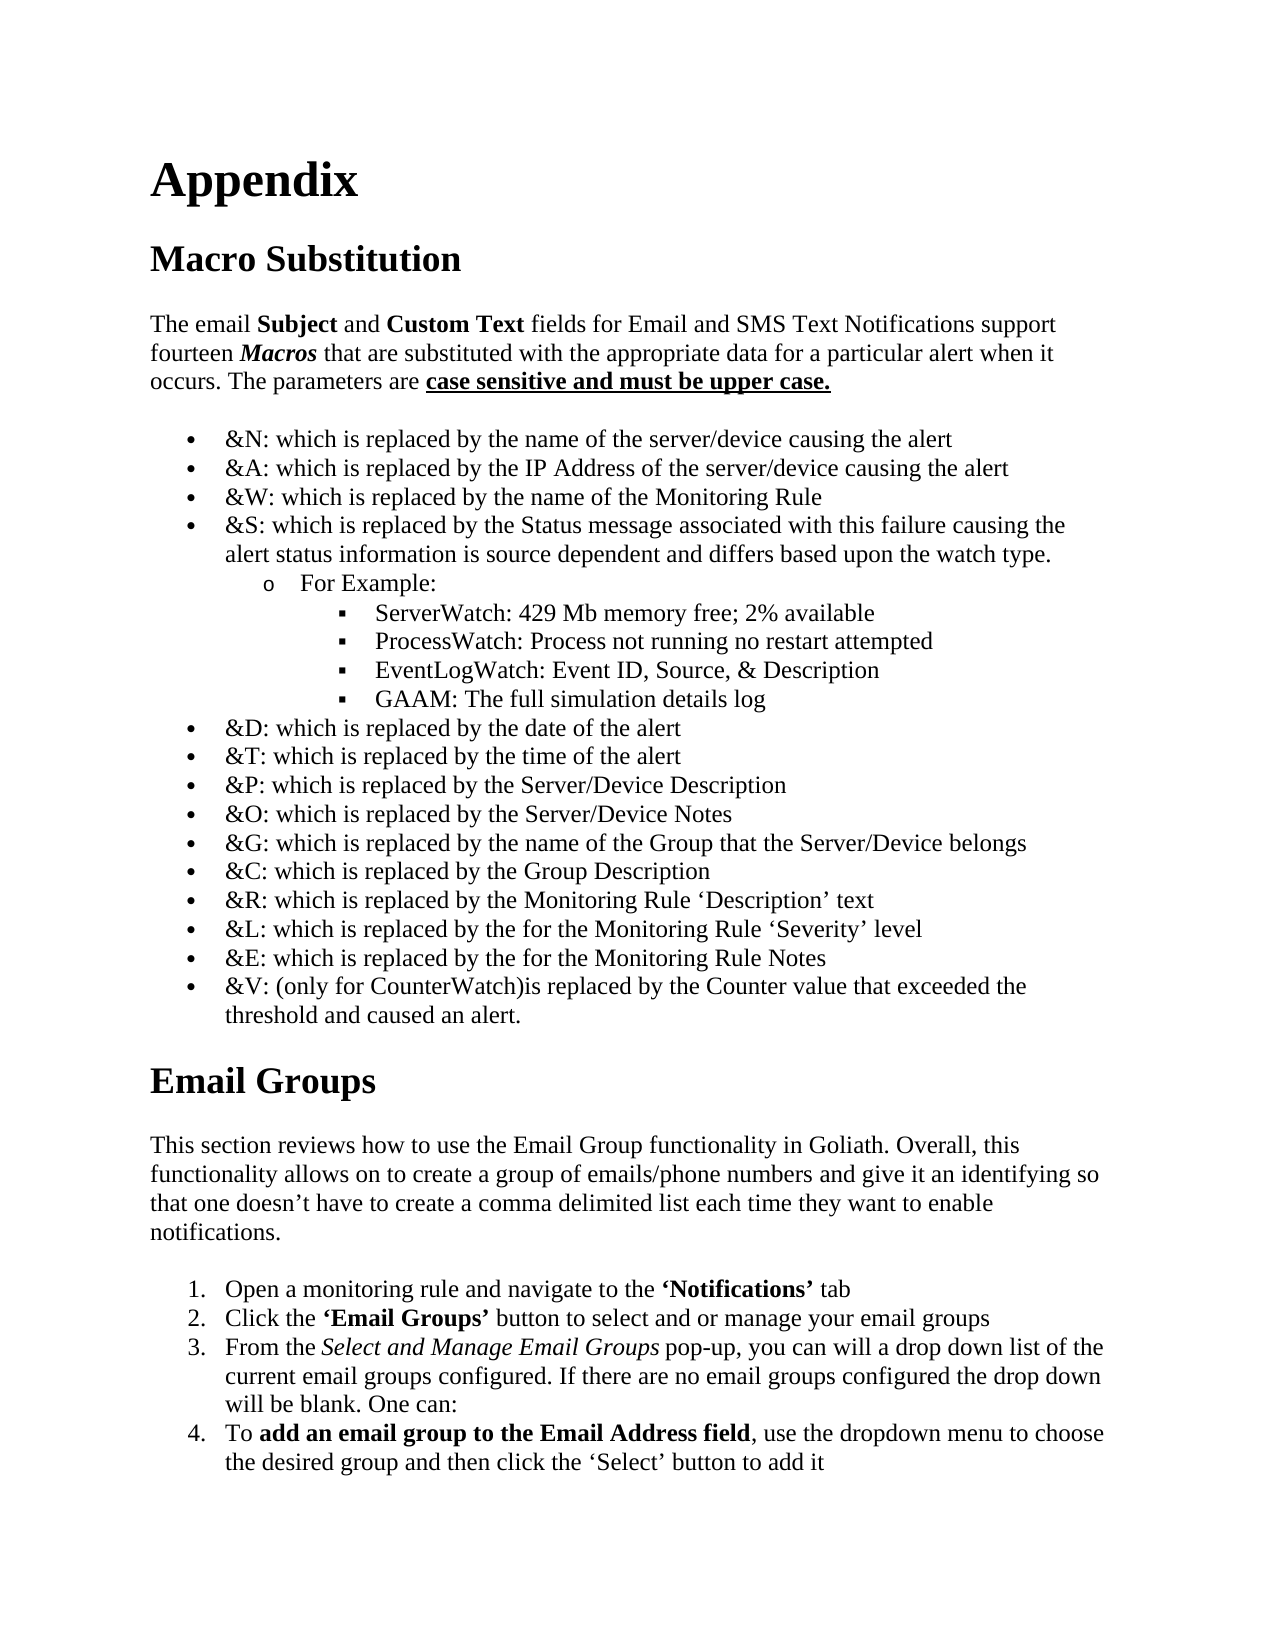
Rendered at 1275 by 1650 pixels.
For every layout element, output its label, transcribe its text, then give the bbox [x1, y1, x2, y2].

text Macro Substitution [150, 237, 1125, 280]
list To add an email group to the Email Address field, use the dropdown menu to choose the desired group and then click the ‘Select’ button to add it [187, 1418, 1125, 1476]
list GAAM: The full simulation details log [337, 684, 1125, 713]
list Open a monitoring rule and navigate to the ‘Notifications’ tab [187, 1274, 1125, 1303]
list ServerWatch: 429 Mb memory free; 2% available [337, 598, 1125, 626]
list For Example: [262, 568, 1125, 598]
text The email Subject and Custom Text fields for Email and SMS Text Notifications support fourteen Macros that are substituted with the appropriate data for a particular alert when it occurs. The parameters are case sensitive and must be upper case. [150, 309, 1125, 395]
text Appendix [150, 150, 1125, 207]
text This section reviews how to use the Email Group functionality in Goliath. Overall, this functionality allows on to create a group of emails/phone numbers and give it an identifying so that one doesn’t have to create a comma delimited list each time they want to enable notifications. [150, 1130, 1125, 1245]
list &L: which is replaced by the for the Monitoring Rule ‘Severity’ level [187, 914, 1125, 943]
list &A: which is replaced by the IP Address of the server/device causing the alert [187, 453, 1125, 482]
list &E: which is replaced by the for the Monitoring Rule Notes [187, 943, 1125, 971]
list &D: which is replaced by the date of the alert [187, 713, 1125, 741]
list &O: which is replaced by the Server/Device Notes [187, 799, 1125, 828]
list &C: which is replaced by the Group Description [187, 856, 1125, 885]
list Click the ‘Email Groups’ button to select and or manage your email groups [187, 1303, 1125, 1332]
list EventLogWatch: Event ID, Source, & Description [337, 655, 1125, 684]
list &R: which is replaced by the Monitoring Rule ‘Description’ text [187, 885, 1125, 914]
text Email Groups [150, 1058, 1125, 1101]
list &N: which is replaced by the name of the server/device causing the alert [187, 424, 1125, 453]
list &V: (only for CounterWatch)is replaced by the Counter value that exceeded the threshold and caused an alert. [187, 971, 1125, 1029]
list &S: which is replaced by the Status message associated with this failure causing the alert status information is source dependent and differs based upon the watch type. [187, 511, 1125, 568]
list &G: which is replaced by the name of the Group that the Server/Device belongs [187, 828, 1125, 856]
list &T: which is replaced by the time of the alert [187, 741, 1125, 770]
list &W: which is replaced by the name of the Monitoring Rule [187, 482, 1125, 511]
list From the Select and Manage Email Groups pop-up, you can will a drop down list of the current email groups configured. If there are no email groups configured the drop down will be blank. One can: [187, 1332, 1125, 1418]
list ProcessWatch: Process not running no restart attempted [337, 626, 1125, 655]
list &P: which is replaced by the Server/Device Description [187, 770, 1125, 799]
